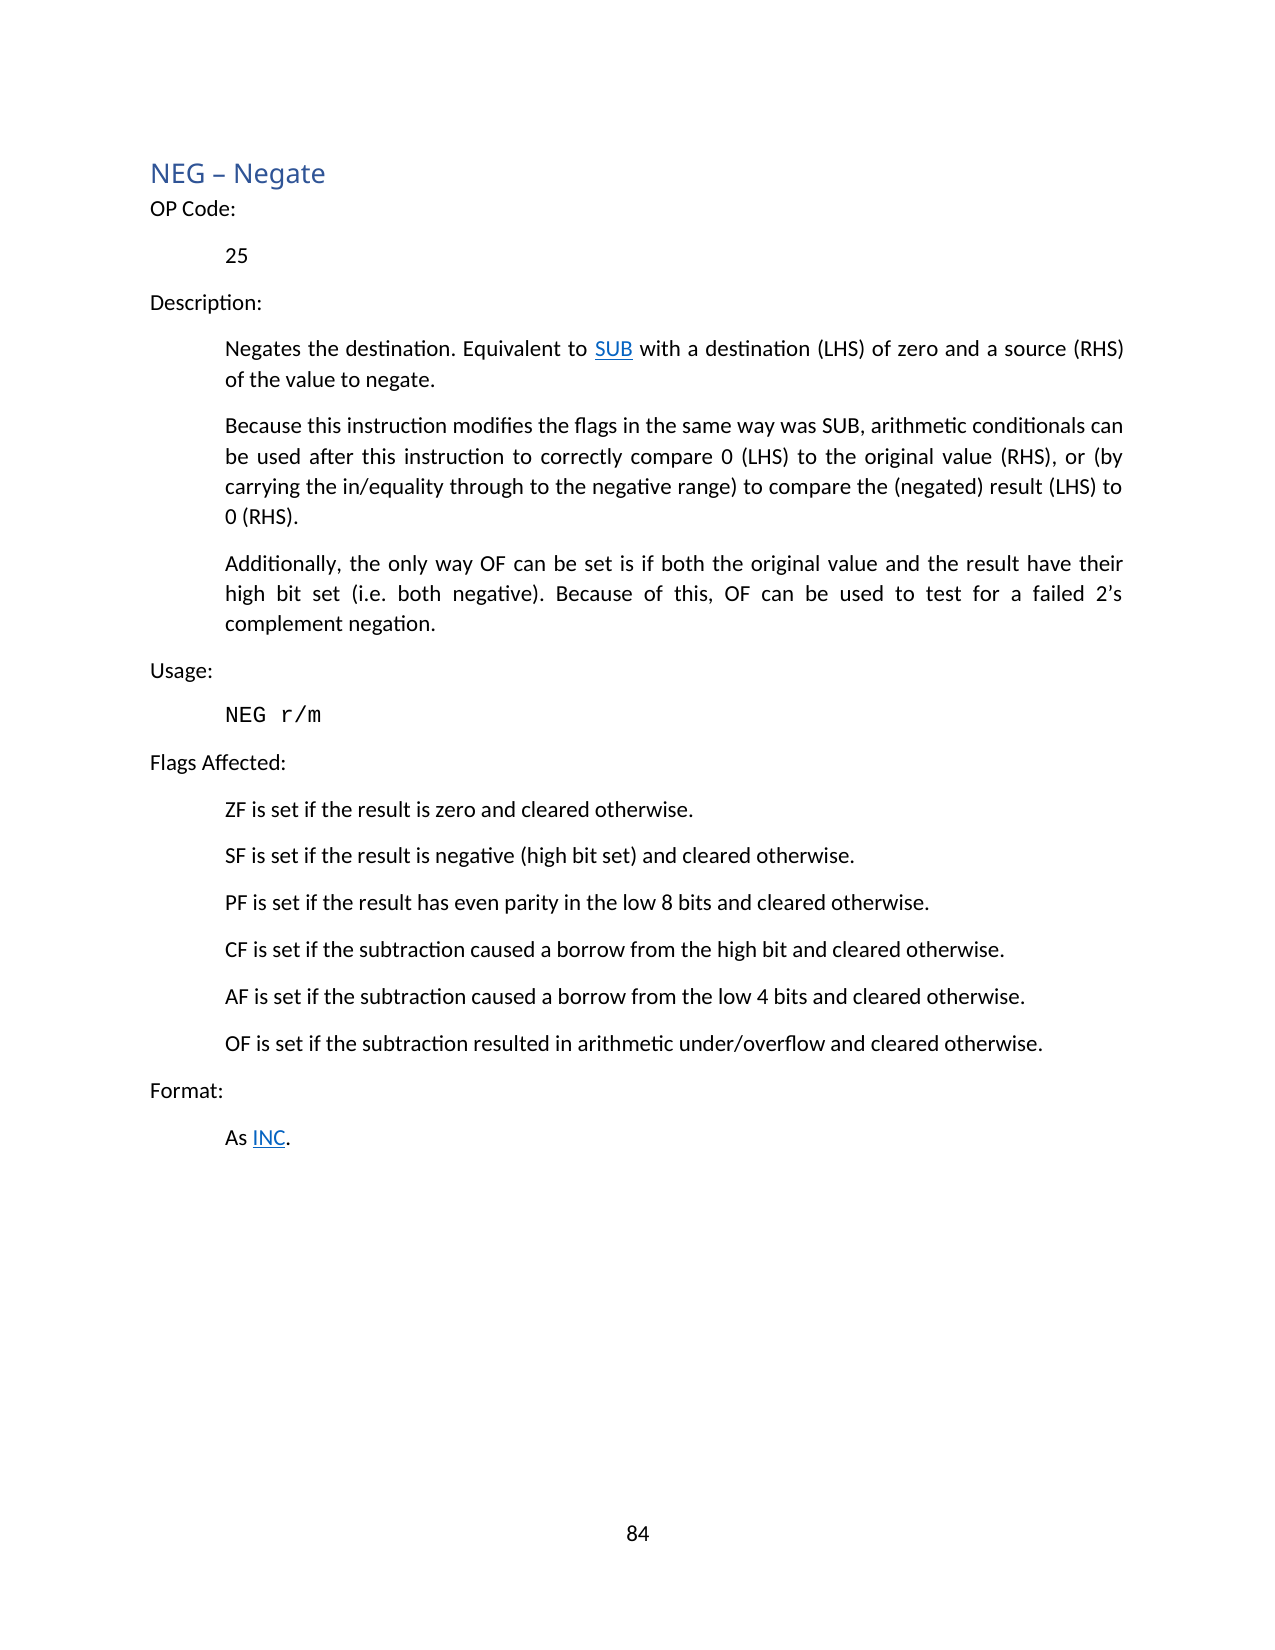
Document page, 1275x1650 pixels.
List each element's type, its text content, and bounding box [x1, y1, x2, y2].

text Additionally, the only way OF can be set is if both the original value and the result have their high bit set (i.e. both negative). Because of this, OF can be used to test for a failed 2’s complement negation. [225, 549, 1125, 638]
text NEG r/m [225, 703, 1125, 729]
text Because this instruction modifies the flags in the same way was SUB, arithmetic conditionals can be used after this instruction to correctly compare 0 (LHS) to the original value (RHS), or (by carrying the in/equality through to the negative range) to compare the (negated) result (LHS) to 0 (RHS). [225, 412, 1125, 530]
subtitle NEG – Negate [150, 154, 1125, 191]
text Format: [150, 1076, 1125, 1104]
text As INC. [150, 1123, 1125, 1151]
text Description: [150, 288, 1125, 316]
text OF is set if the subtraction resulted in arithmetic under/overflow and cleared otherwise. [225, 1029, 1125, 1057]
text SF is set if the result is negative (high bit set) and cleared otherwise. [225, 842, 1125, 870]
text Usage: [150, 656, 1125, 684]
text AF is set if the subtraction caused a borrow from the low 4 bits and cleared otherwise. [225, 982, 1125, 1010]
text 25 [225, 241, 1125, 269]
text Flags Affected: [150, 748, 1125, 776]
text PF is set if the result has even parity in the low 8 bits and cleared otherwise. [225, 888, 1125, 917]
text CF is set if the subtraction caused a borrow from the high bit and cleared otherwise. [225, 935, 1125, 963]
text OP Code: [150, 194, 1125, 222]
text ZF is set if the result is zero and cleared otherwise. [225, 795, 1125, 823]
text Negates the destination. Equivalent to SUB with a destination (LHS) of zero and a source (RHS) of the value to negate. [225, 334, 1125, 393]
